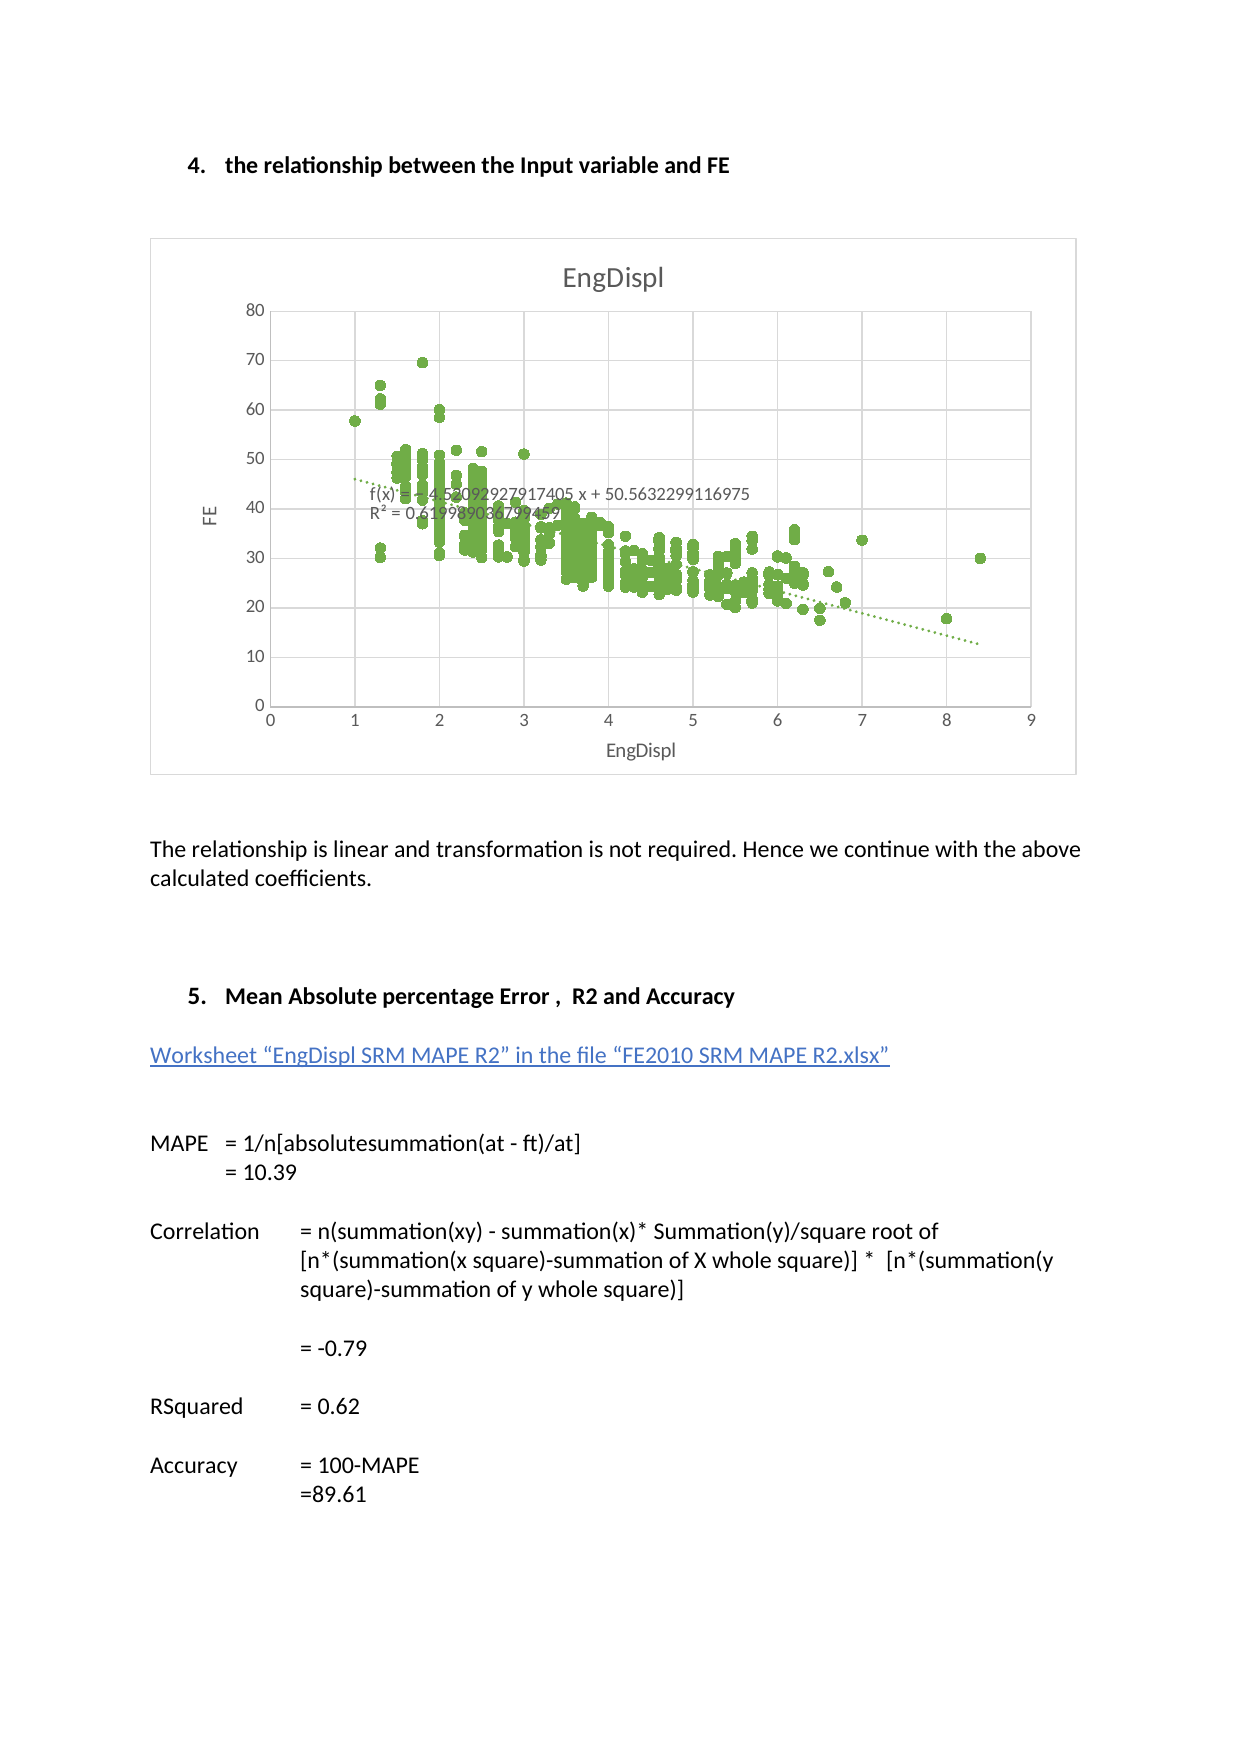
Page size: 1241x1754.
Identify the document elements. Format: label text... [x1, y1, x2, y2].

text MAPE = 1/n[absolutesummation(at - ft)/at] [150, 1128, 1090, 1157]
text =89.61 [150, 1479, 1090, 1508]
list the relationship between the Input variable and FE [187, 150, 1090, 179]
text = 10.39 [150, 1157, 1090, 1187]
list Mean Absolute percentage Error , R2 and Accuracy [187, 980, 1090, 1011]
text Correlation = n(summation(xy) - summation(x)* Summation(y)/square root of [n*(summation(x square)-summation of X whole square)] * [n*(summation(y square)-summation of y whole square)] [150, 1216, 1090, 1304]
text = -0.79 [150, 1333, 1090, 1362]
text RSquared = 0.62 [150, 1391, 1090, 1421]
text Worksheet “EngDispl SRM MAPE R2” in the file “FE2010 SRM MAPE R2.xlsx” [150, 1040, 1090, 1069]
text Accuracy = 100-MAPE [150, 1450, 1090, 1479]
text The relationship is linear and transformation is not required. Hence we continue with the above calculated coefficients. [150, 834, 1090, 893]
